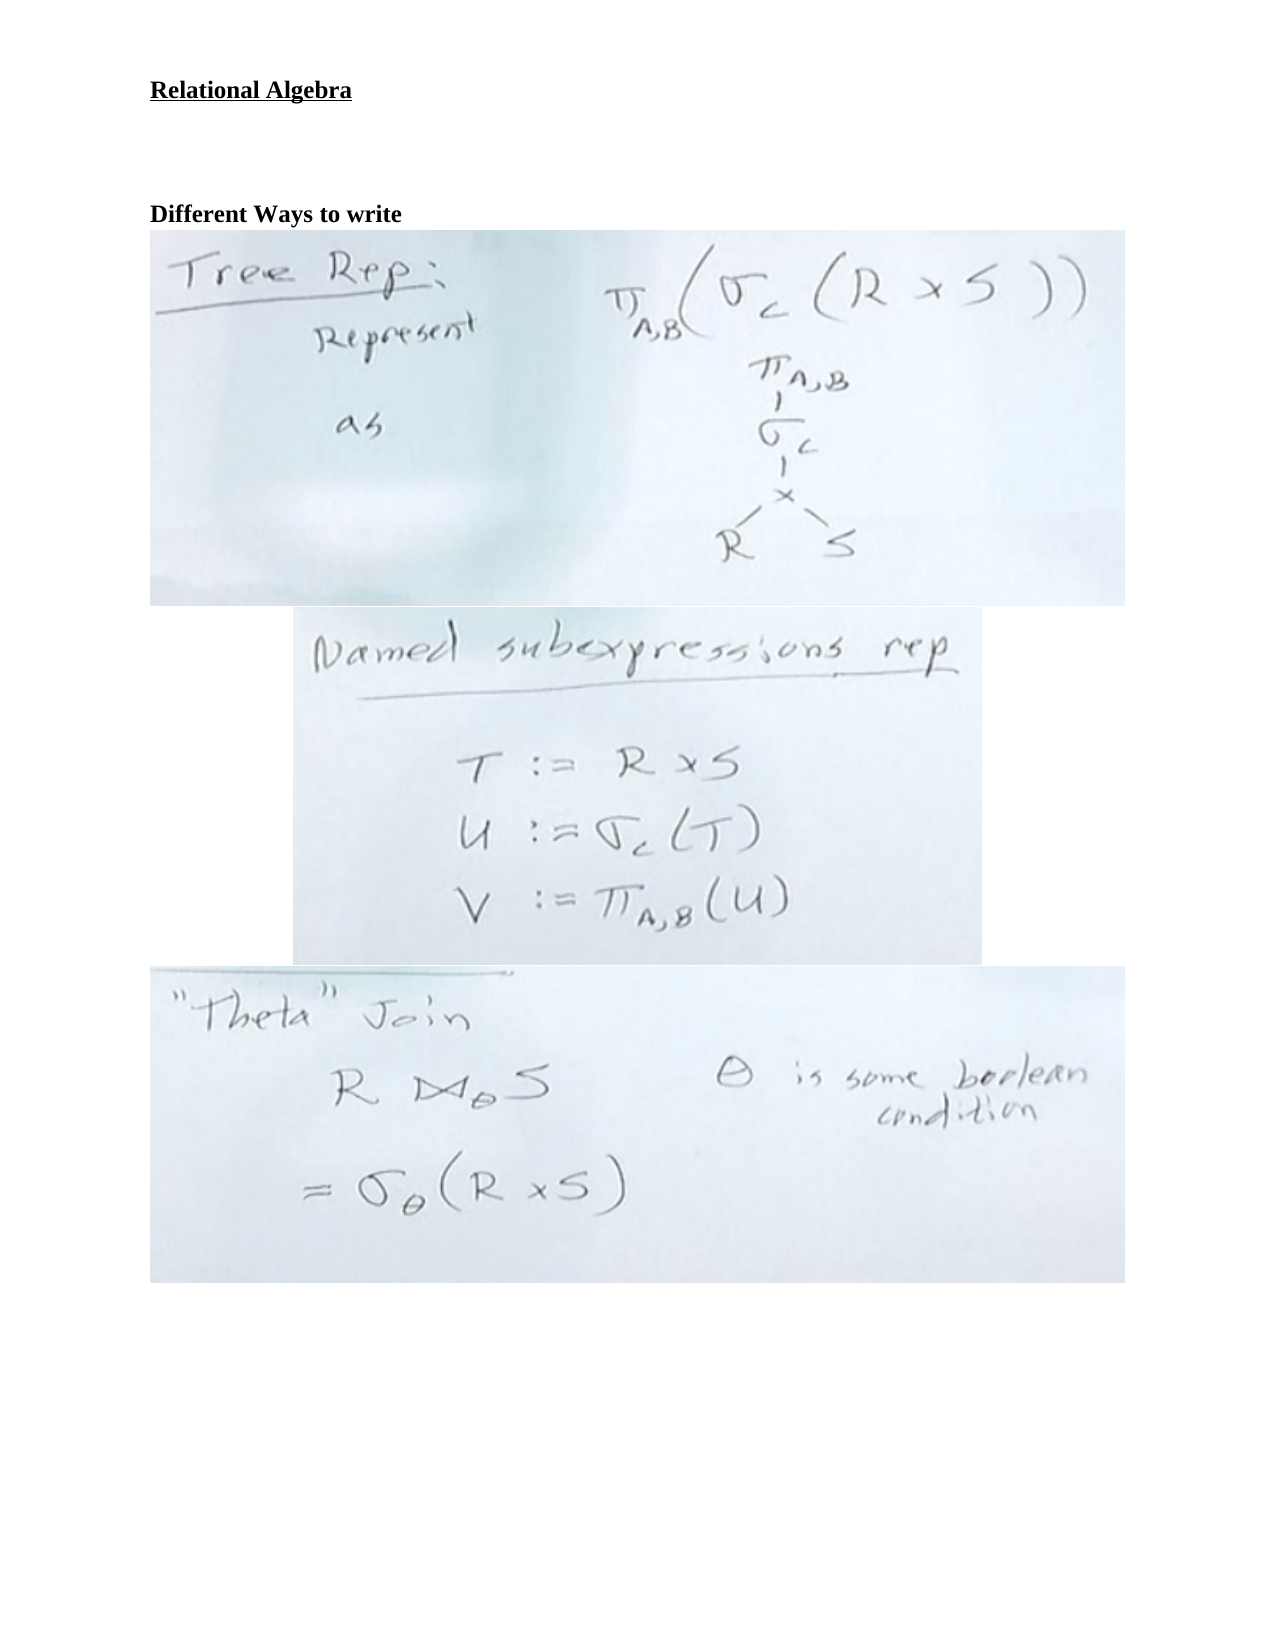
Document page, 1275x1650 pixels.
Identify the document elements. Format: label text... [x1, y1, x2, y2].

text Different Ways to write [150, 199, 1125, 228]
picture [150, 966, 1125, 1283]
picture [150, 230, 1125, 606]
text Relational Algebra [150, 75, 1125, 104]
picture [293, 607, 983, 965]
